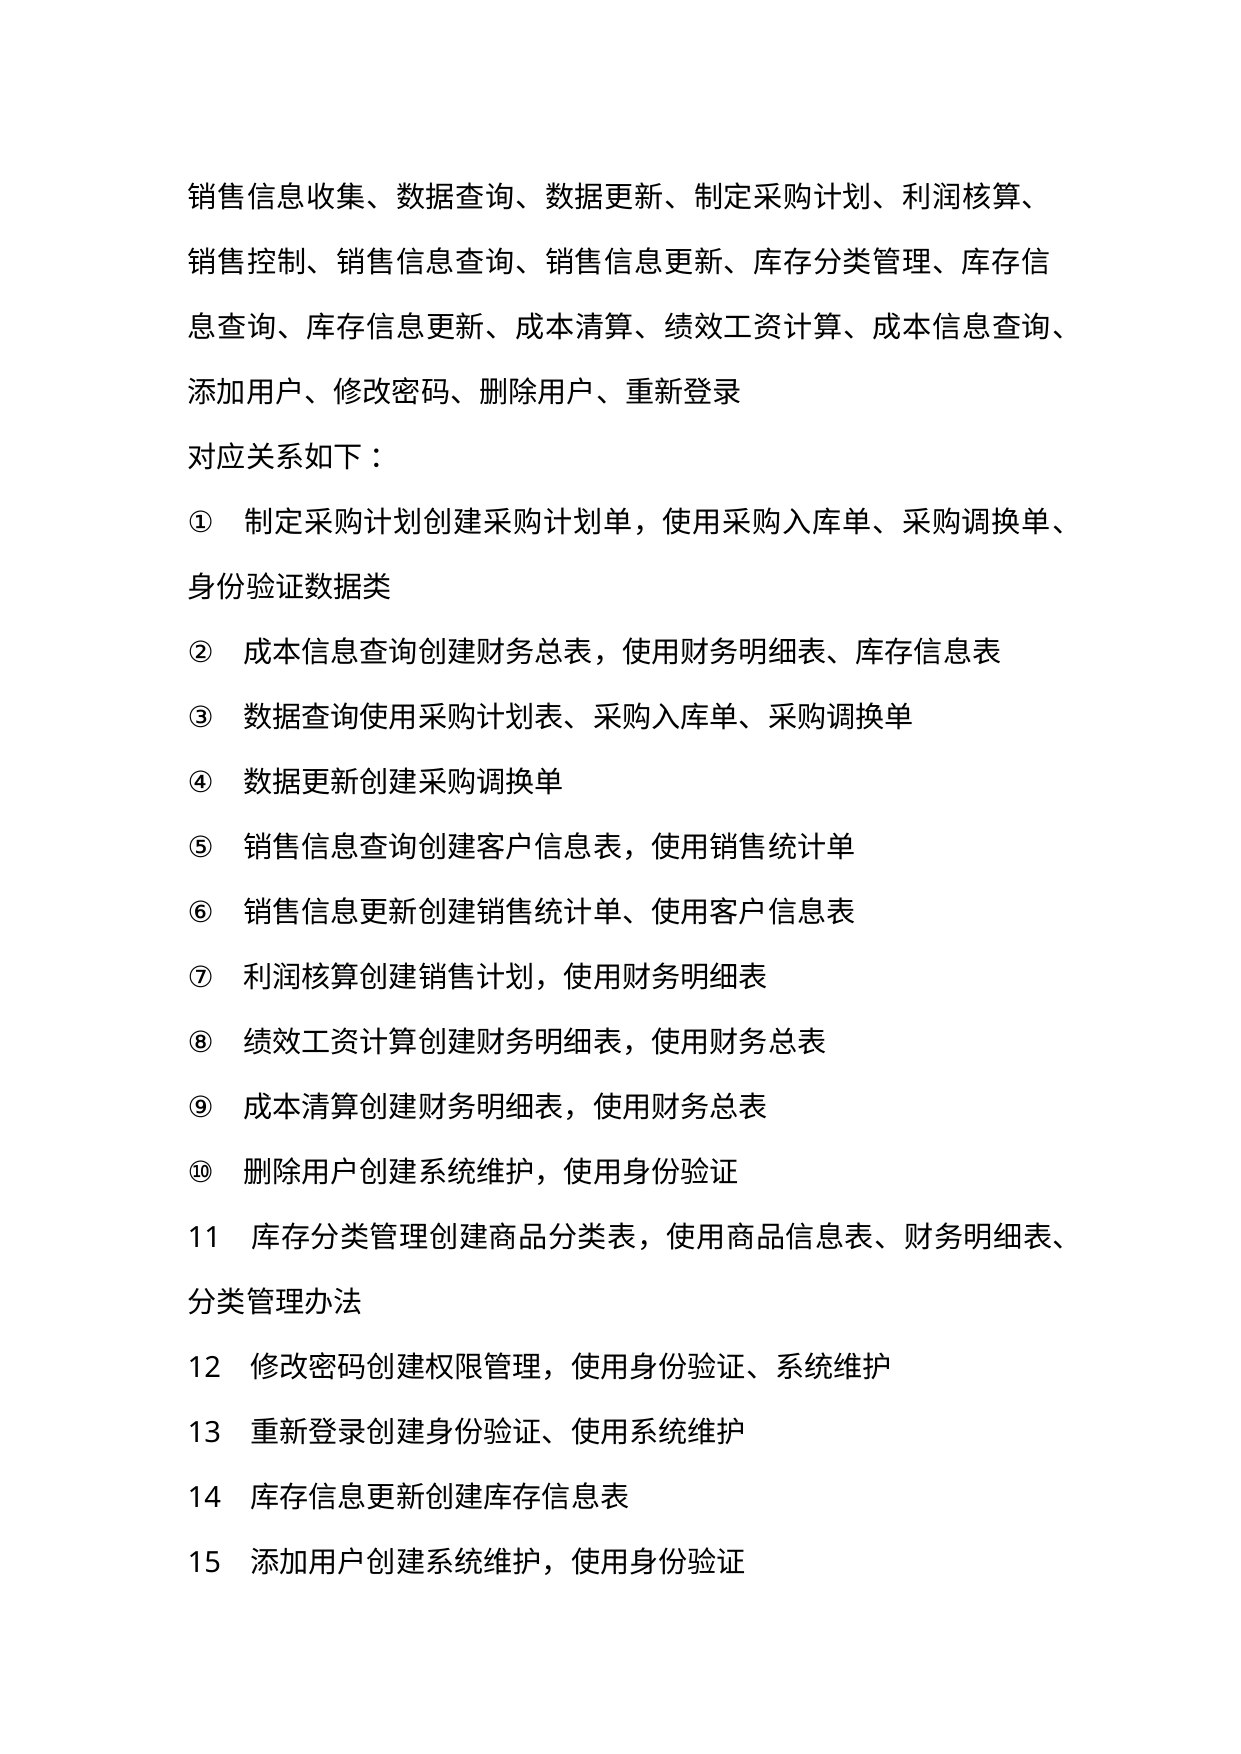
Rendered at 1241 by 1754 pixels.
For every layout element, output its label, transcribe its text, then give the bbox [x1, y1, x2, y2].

text 14 库存信息更新创建库存信息表 [187, 1462, 1053, 1527]
text ③ 数据查询使用采购计划表、采购入库单、采购调换单 [187, 682, 1053, 747]
text ⑤ 销售信息查询创建客户信息表，使用销售统计单 [187, 812, 1053, 877]
text 13 重新登录创建身份验证、使用系统维护 [187, 1397, 1053, 1462]
text ⑨ 成本清算创建财务明细表，使用财务总表 [187, 1072, 1053, 1137]
text ⑥ 销售信息更新创建销售统计单、使用客户信息表 [187, 877, 1053, 942]
text 15 添加用户创建系统维护，使用身份验证 [187, 1527, 1053, 1592]
text ⑩ 删除用户创建系统维护，使用身份验证 [187, 1137, 1053, 1202]
text 11 库存分类管理创建商品分类表，使用商品信息表、财务明细表、分类管理办法 [187, 1202, 1053, 1332]
text 销售信息收集、数据查询、数据更新、制定采购计划、利润核算、销售控制、销售信息查询、销售信息更新、库存分类管理、库存信息查询、库存信息更新、成本清算、绩效工资计算、成本信息查询、添加用户、修改密码、删除用户、重新登录 [187, 162, 1053, 422]
text ④ 数据更新创建采购调换单 [187, 747, 1053, 812]
text ⑧ 绩效工资计算创建财务明细表，使用财务总表 [187, 1007, 1053, 1072]
text ① 制定采购计划创建采购计划单，使用采购入库单、采购调换单、身份验证数据类 [187, 487, 1053, 617]
text 对应关系如下 ： [187, 422, 1053, 487]
text 12 修改密码创建权限管理，使用身份验证、系统维护 [187, 1332, 1053, 1397]
text ② 成本信息查询创建财务总表，使用财务明细表、库存信息表 [187, 617, 1053, 682]
text ⑦ 利润核算创建销售计划，使用财务明细表 [187, 942, 1053, 1007]
